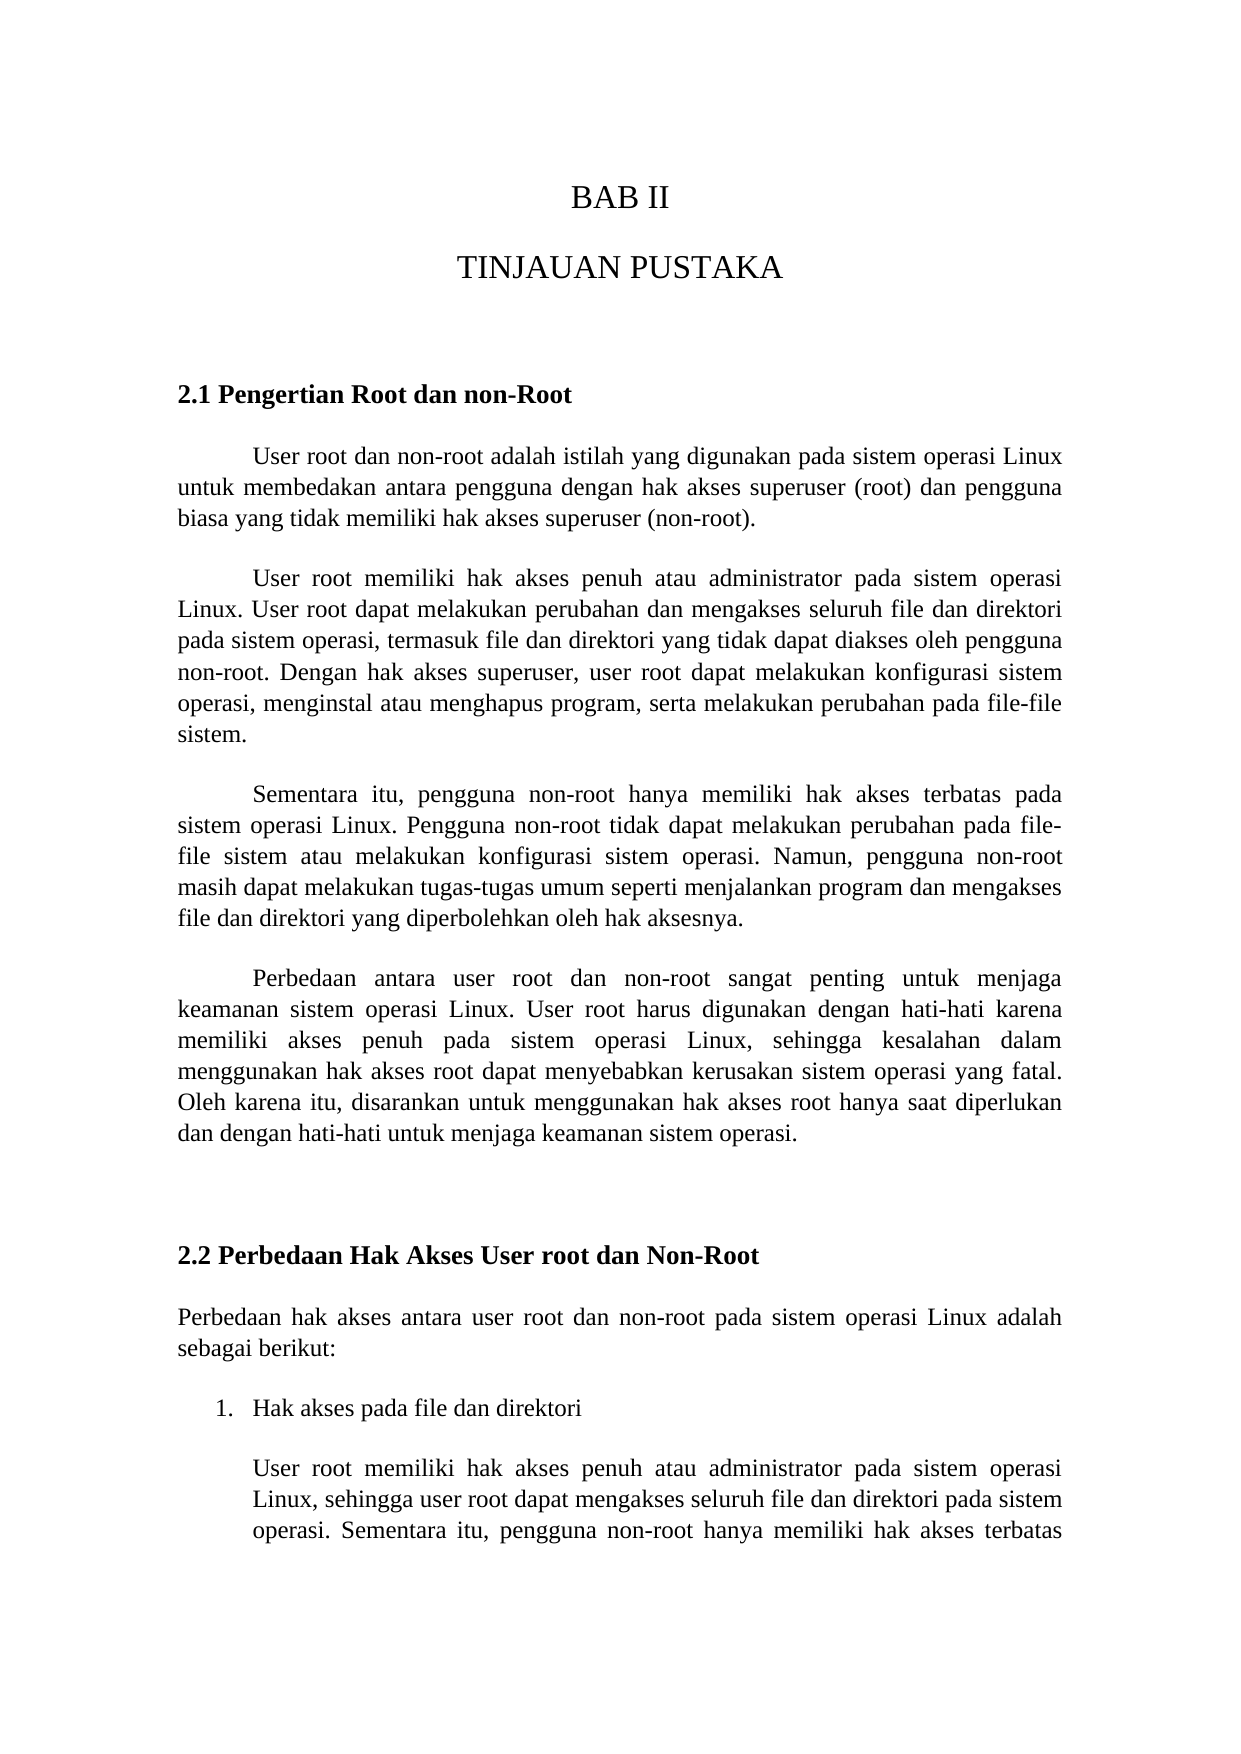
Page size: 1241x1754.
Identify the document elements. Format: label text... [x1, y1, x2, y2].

text User root dan non-root adalah istilah yang digunakan pada sistem operasi Linux untuk membedakan antara pengguna dengan hak akses superuser (root) dan pengguna biasa yang tidak memiliki hak akses superuser (non-root). [177, 441, 1063, 532]
subtitle TINJAUAN PUSTAKA [177, 248, 1063, 286]
subtitle BAB II [177, 177, 1063, 216]
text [252, 1453, 1063, 1544]
subtitle 2.1 Pengertian Root dan non-Root [102, 378, 1063, 409]
list Hak akses pada file dan direktori [215, 1393, 1063, 1422]
text Sementara itu, pengguna non-root hanya memiliki hak akses terbatas pada sistem operasi Linux. Pengguna non-root tidak dapat melakukan perubahan pada file-file sistem atau melakukan konfigurasi sistem operasi. Namun, pengguna non-root masih dapat melakukan tugas-tugas umum seperti menjalankan program dan mengakses file dan direktori yang diperbolehkan oleh hak aksesnya. [177, 779, 1063, 932]
text Perbedaan hak akses antara user root dan non-root pada sistem operasi Linux adalah sebagai berikut: [177, 1302, 1063, 1361]
subtitle 2.2 Perbedaan Hak Akses User root dan Non-Root [102, 1239, 1063, 1270]
text Perbedaan antara user root dan non-root sangat penting untuk menjaga keamanan sistem operasi Linux. User root harus digunakan dengan hati-hati karena memiliki akses penuh pada sistem operasi Linux, sehingga kesalahan dalam menggunakan hak akses root dapat menyebabkan kerusakan sistem operasi yang fatal. Oleh karena itu, disarankan untuk menggunakan hak akses root hanya saat diperlukan dan dengan hati-hati untuk menjaga keamanan sistem operasi. [177, 963, 1063, 1147]
text User root memiliki hak akses penuh atau administrator pada sistem operasi Linux. User root dapat melakukan perubahan dan mengakses seluruh file dan direktori pada sistem operasi, termasuk file dan direktori yang tidak dapat diakses oleh pengguna non-root. Dengan hak akses superuser, user root dapat melakukan konfigurasi sistem operasi, menginstal atau menghapus program, serta melakukan perubahan pada file-file sistem. [177, 563, 1063, 747]
